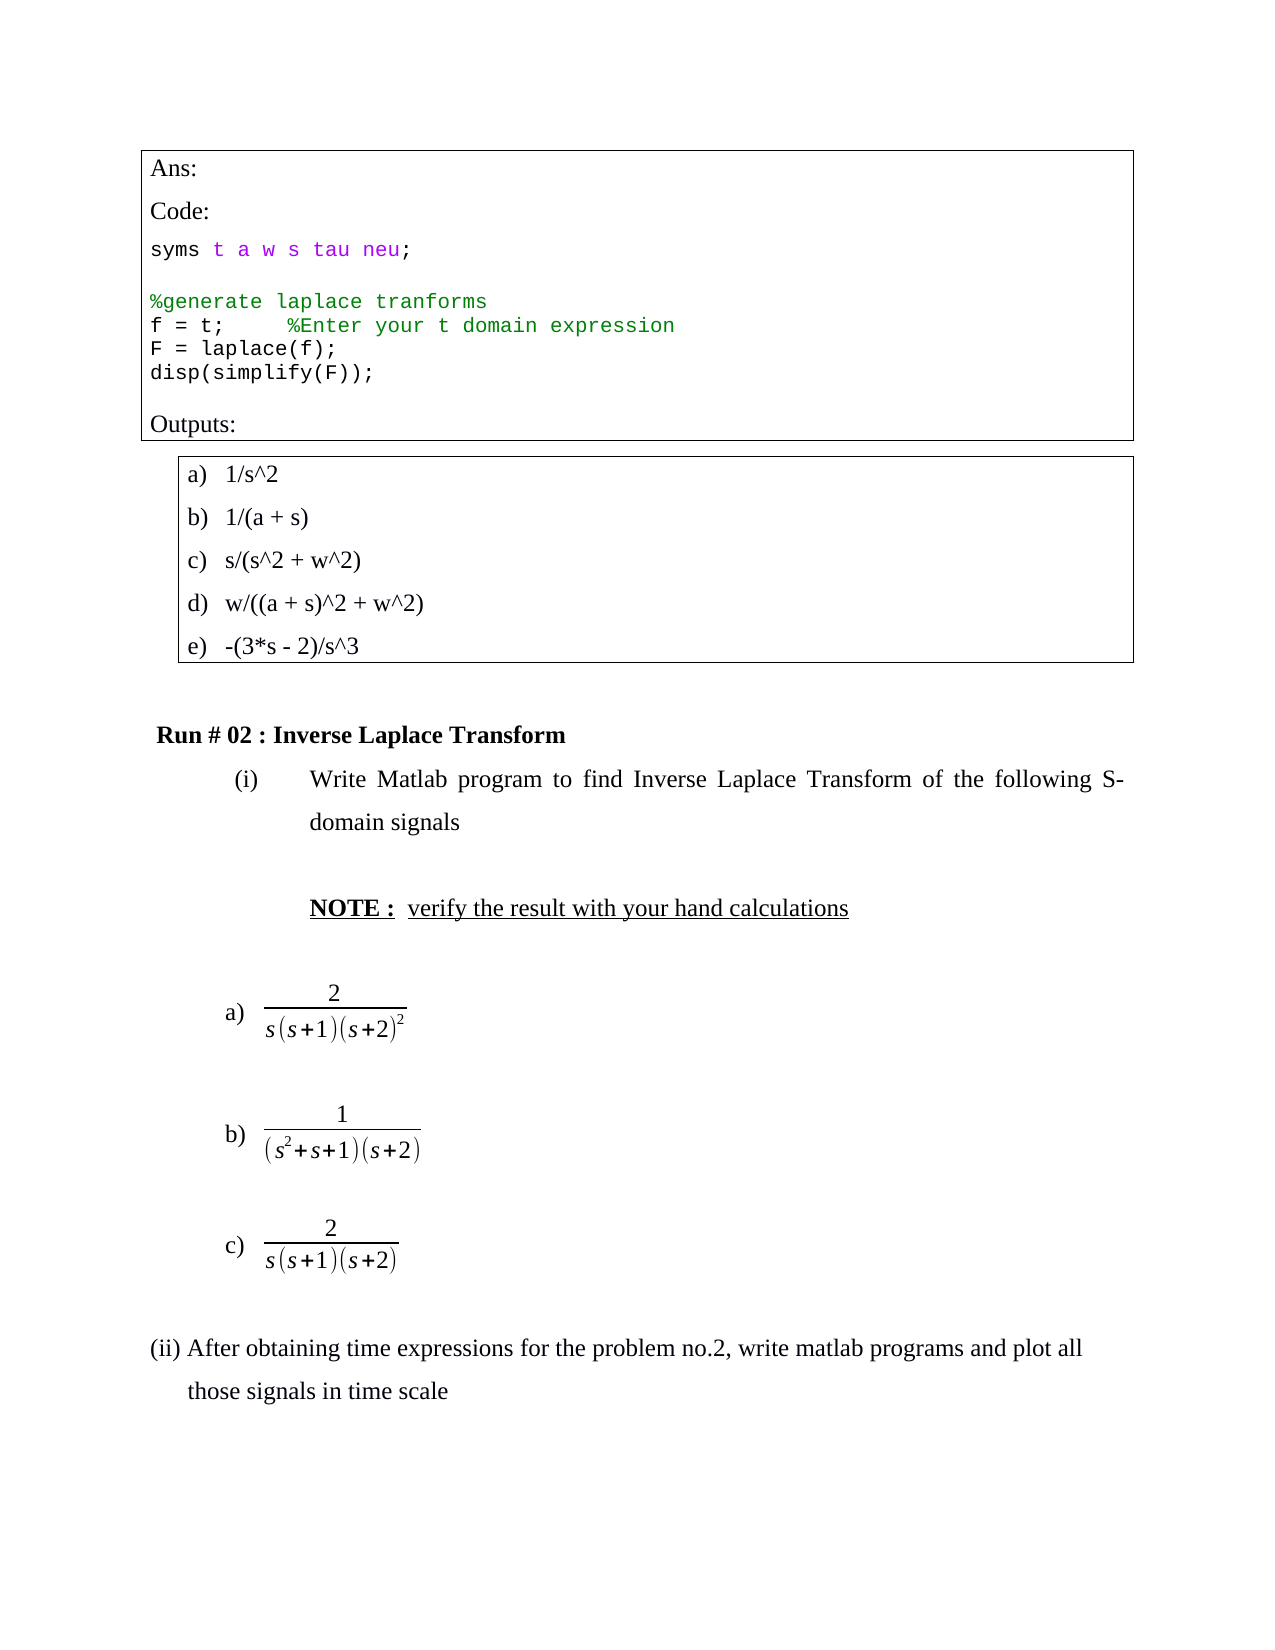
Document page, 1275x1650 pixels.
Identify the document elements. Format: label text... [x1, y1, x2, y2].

list 1/s^2 [179, 457, 1133, 487]
text syms t a w s tau neu; [142, 236, 1133, 263]
text Run # 02 : Inverse Laplace Transform [150, 721, 1125, 749]
text (ii) After obtaining time expressions for the problem no.2, write matlab programs and plot all [150, 1333, 1125, 1362]
list s/(s^2 + w^2) [179, 542, 1133, 574]
list Write Matlab program to find Inverse Laplace Transform of the following S- domain signals [234, 764, 1125, 836]
text those signals in time scale [150, 1376, 1125, 1405]
text F = laplace(f); [150, 338, 1125, 362]
list NOTE : verify the result with your hand calculations [309, 893, 1125, 922]
list w/((a + s)^2 + w^2) [179, 585, 1133, 617]
text f = t; %Enter your t domain expression [150, 315, 1125, 338]
text Code: [142, 193, 1133, 225]
text Ans: [142, 151, 1133, 182]
text disp(simplify(F)); [150, 362, 1125, 386]
list 1/(a + s) [179, 499, 1133, 531]
text %generate laplace tranforms [150, 291, 1125, 315]
text Outputs: [142, 406, 1133, 440]
list -(3*s - 2)/s^3 [179, 628, 1133, 662]
